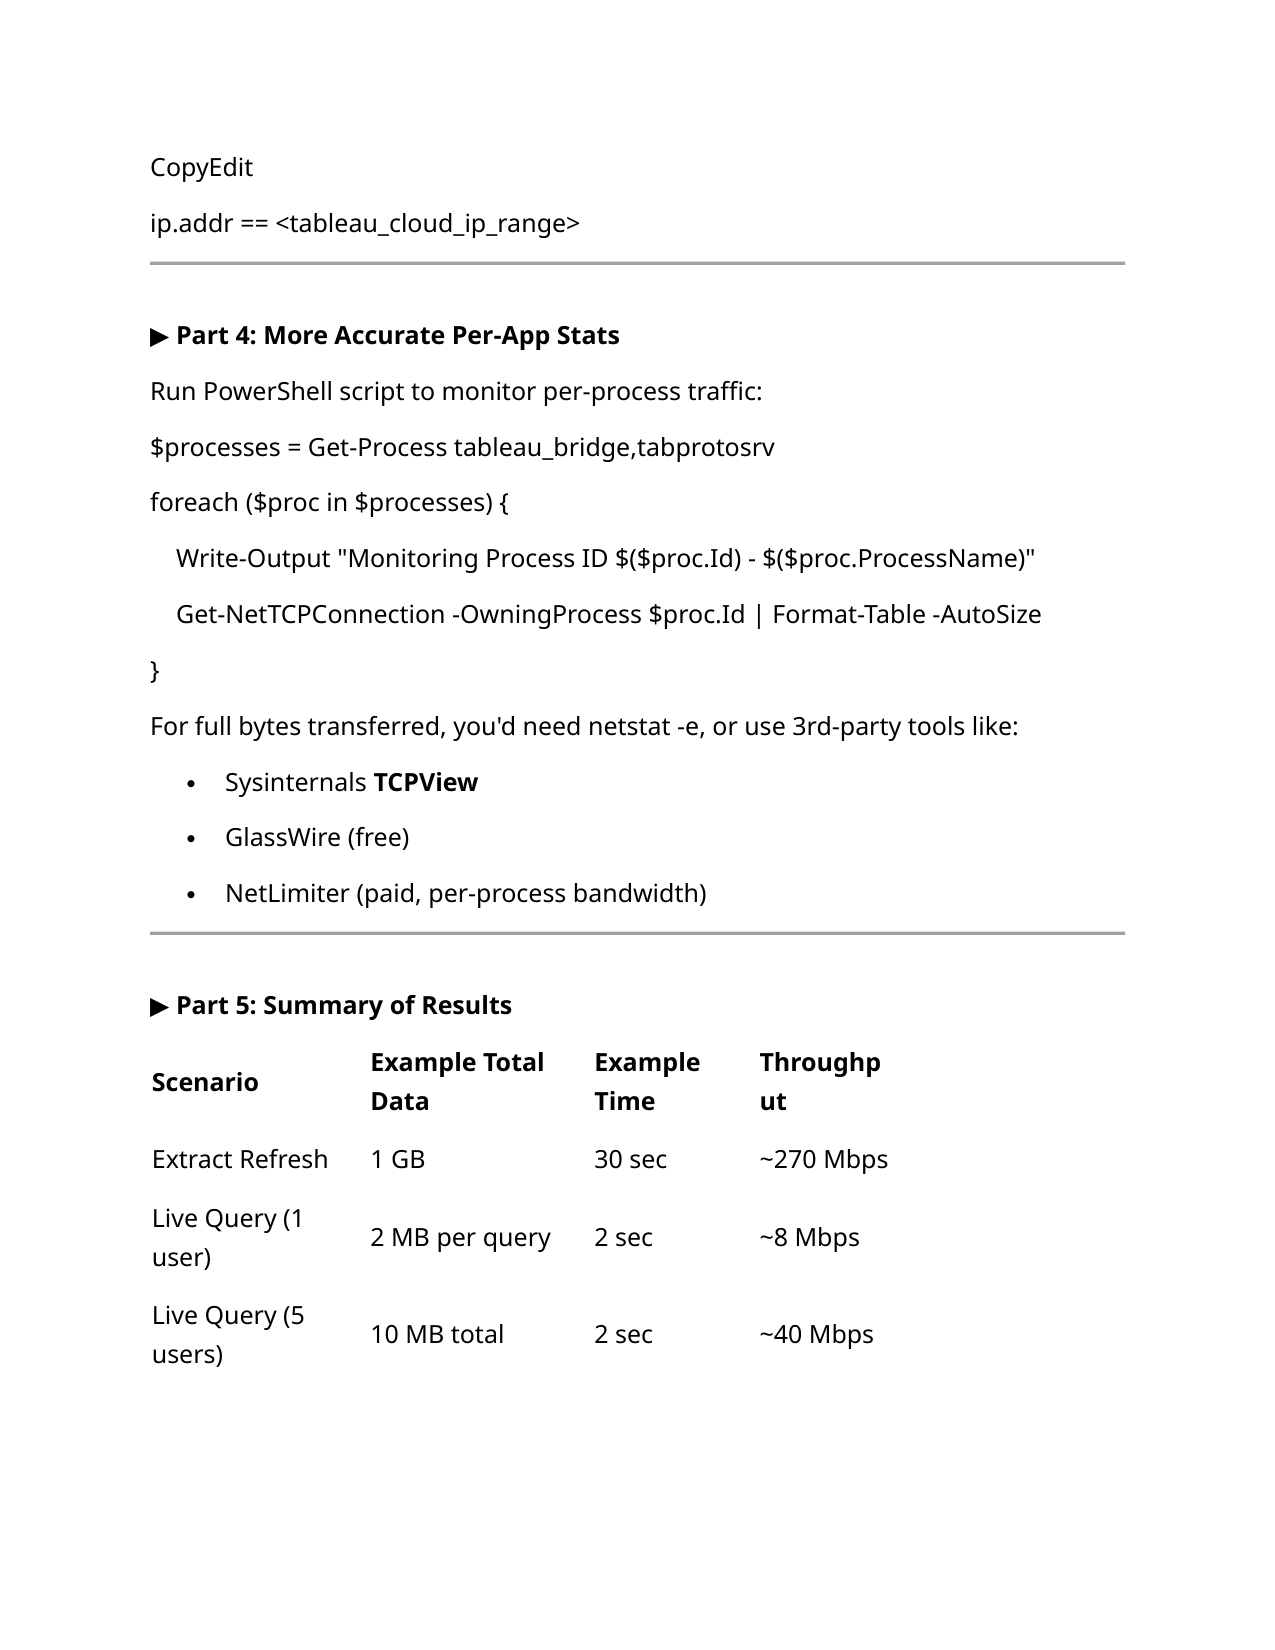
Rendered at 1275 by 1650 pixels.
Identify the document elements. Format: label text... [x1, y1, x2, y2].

list Sysinternals TCPView [187, 764, 1125, 798]
table_cell ~40 Mbps [758, 1296, 896, 1393]
text Write-Output "Monitoring Process ID $($proc.Id) - $($proc.ProcessName)" [150, 541, 1125, 575]
table_cell 10 MB total [369, 1296, 592, 1393]
table_cell Live Query (1 user) [150, 1199, 368, 1296]
table_cell ~270 Mbps [758, 1141, 896, 1199]
text For full bytes transferred, you'd need netstat -e, or use 3rd-party tools like: [150, 708, 1125, 742]
table_cell 30 sec [593, 1141, 758, 1199]
text ip.addr == <tableau_cloud_ip_range> [150, 206, 1125, 240]
table_cell 2 MB per query [369, 1199, 592, 1296]
text foreach ($proc in $processes) { [150, 485, 1125, 519]
text CopyEdit [150, 150, 1125, 184]
table_cell 1 GB [369, 1141, 592, 1199]
text Run PowerShell script to monitor per-process traffic: [150, 373, 1125, 407]
table_cell ~8 Mbps [758, 1199, 896, 1296]
text } [150, 652, 1125, 687]
text $processes = Get-Process tableau_bridge,tabprotosrv [150, 429, 1125, 463]
table_cell 2 sec [593, 1199, 758, 1296]
list NetLimiter (paid, per-process bandwidth) [187, 876, 1125, 910]
text Get-NetTCPConnection -OwningProcess $proc.Id | Format-Table -AutoSize [150, 597, 1125, 631]
table_header Throughput [758, 1043, 896, 1141]
table_cell Extract Refresh [150, 1141, 368, 1199]
text ▶️ Part 5: Summary of Results [150, 987, 1125, 1022]
table_cell 2 sec [593, 1296, 758, 1393]
text ▶️ Part 4: More Accurate Per-App Stats [150, 317, 1125, 352]
table_header Scenario [150, 1043, 368, 1141]
table_cell Live Query (5 users) [150, 1296, 368, 1393]
list GlassWire (free) [187, 820, 1125, 854]
table_header Example Time [593, 1043, 758, 1141]
table_header Example Total Data [369, 1043, 592, 1141]
